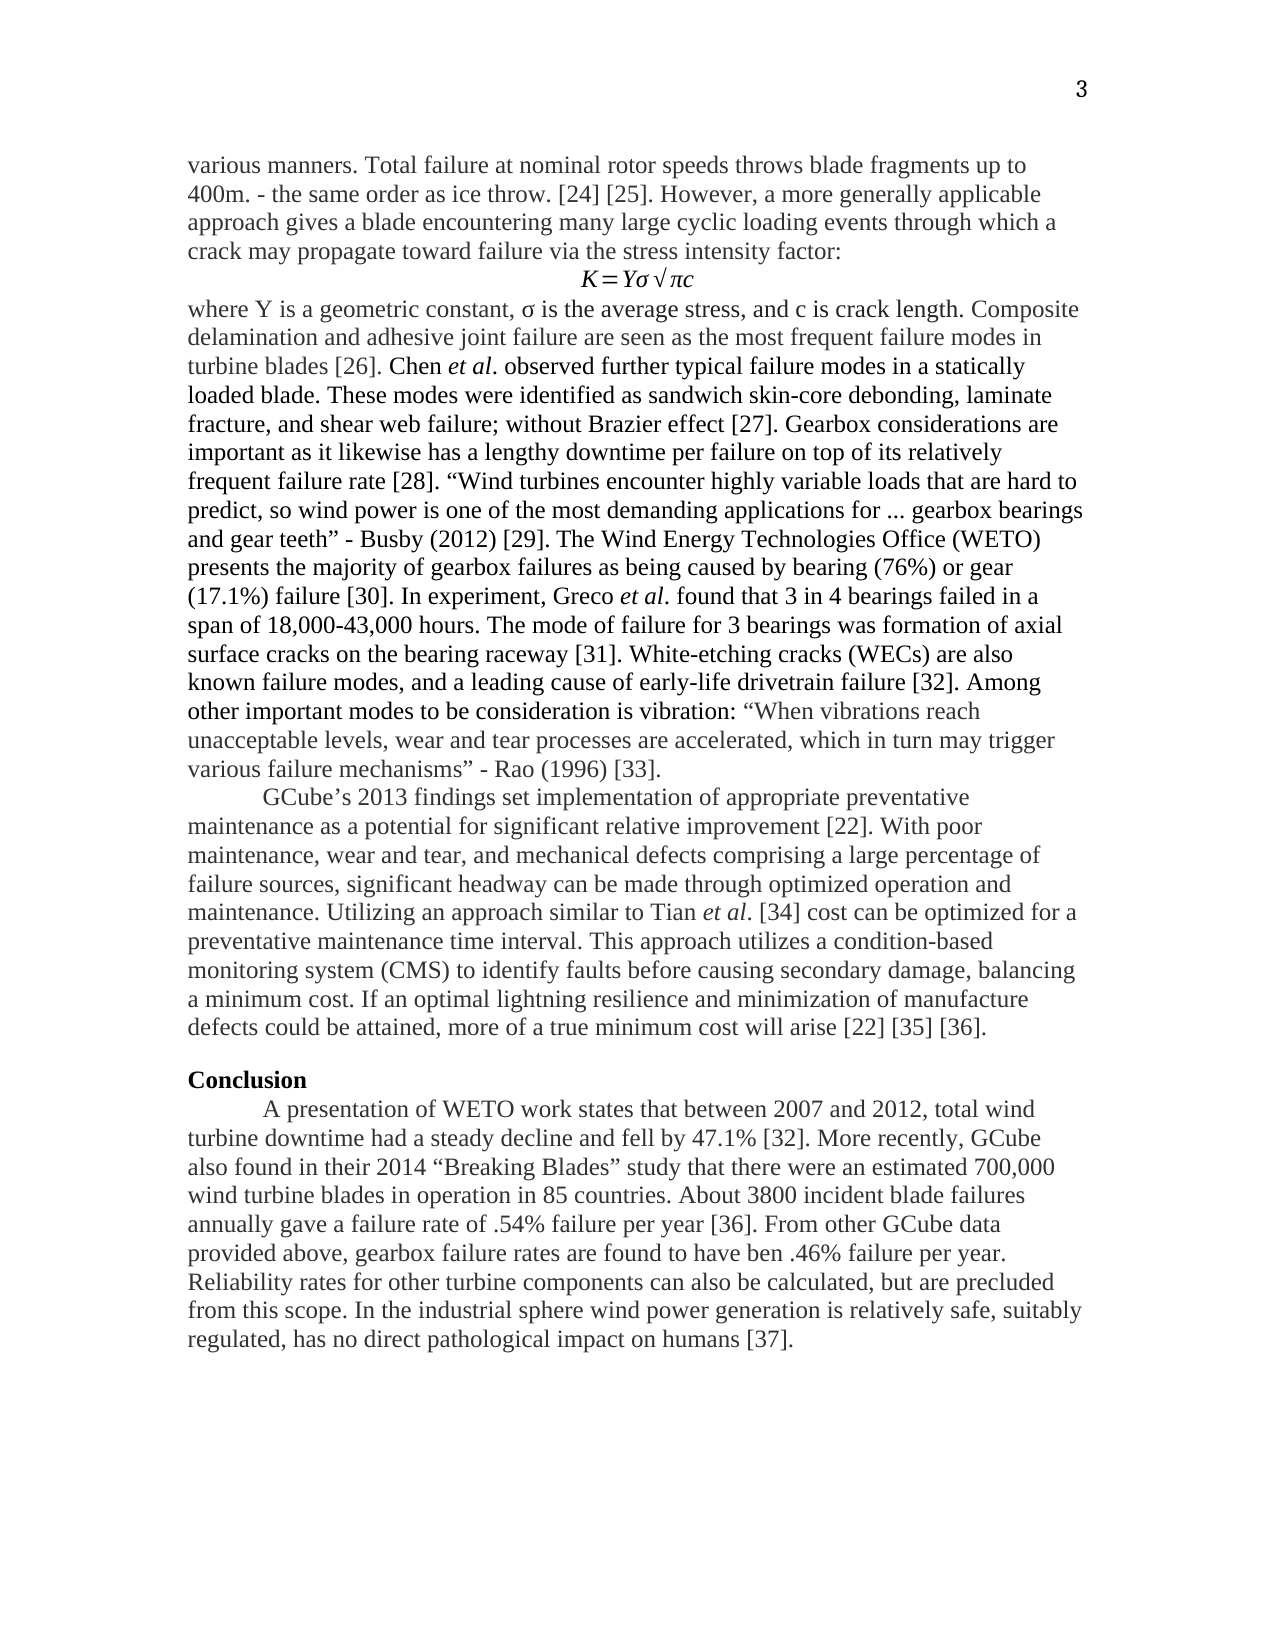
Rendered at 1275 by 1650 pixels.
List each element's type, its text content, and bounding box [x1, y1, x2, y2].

text where Y is a geometric constant, σ is the average stress, and c is crack length. Composite delamination and adhesive joint failure are seen as the most frequent failure modes in turbine blades [26]. Chen et al. observed further typical failure modes in a statically loaded blade. These modes were identified as sandwich skin-core debonding, laminate fracture, and shear web failure; without Brazier effect [27]. Gearbox considerations are important as it likewise has a lengthy downtime per failure on top of its relatively frequent failure rate [28]. “Wind turbines encounter highly variable loads that are hard to predict, so wind power is one of the most demanding applications for ... gearbox bearings and gear teeth” - Busby (2012) [29]. The Wind Energy Technologies Office (WETO) presents the majority of gearbox failures as being caused by bearing (76%) or gear (17.1%) failure [30]. In experiment, Greco et al. found that 3 in 4 bearings failed in a span of 18,000-43,000 hours. The mode of failure for 3 bearings was formation of axial surface cracks on the bearing raceway [31]. White-etching cracks (WECs) are also known failure modes, and a leading cause of early-life drivetrain failure [32]. Among other important modes to be consideration is vibration: “When vibrations reach unacceptable levels, wear and tear processes are accelerated, which in turn may trigger various failure mechanisms” - Rao (1996) [33]. [187, 294, 1087, 782]
text GCube’s 2013 findings set implementation of appropriate preventative maintenance as a potential for significant relative improvement [22]. With poor maintenance, wear and tear, and mechanical defects comprising a large percentage of failure sources, significant headway can be made through optimized operation and maintenance. Utilizing an approach similar to Tian et al. [34] cost can be optimized for a preventative maintenance time interval. This approach utilizes a condition-based monitoring system (CMS) to identify faults before causing secondary damage, balancing a minimum cost. If an optimal lightning resilience and minimization of manufacture defects could be attained, more of a true minimum cost will arise [22] [35] [36]. [187, 782, 1087, 1041]
text Conclusion [187, 1065, 1087, 1094]
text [187, 150, 1087, 265]
text A presentation of WETO work states that between 2007 and 2012, total wind turbine downtime had a steady decline and fell by 47.1% [32]. More recently, GCube also found in their 2014 “Breaking Blades” study that there were an estimated 700,000 wind turbine blades in operation in 85 countries. About 3800 incident blade failures annually gave a failure rate of .54% failure per year [36]. From other GCube data provided above, gearbox failure rates are found to have ben .46% failure per year. Reliability rates for other turbine components can also be calculated, but are precluded from this scope. In the industrial sphere wind power generation is relatively safe, suitably regulated, has no direct pathological impact on humans [37]. [187, 1094, 1087, 1353]
